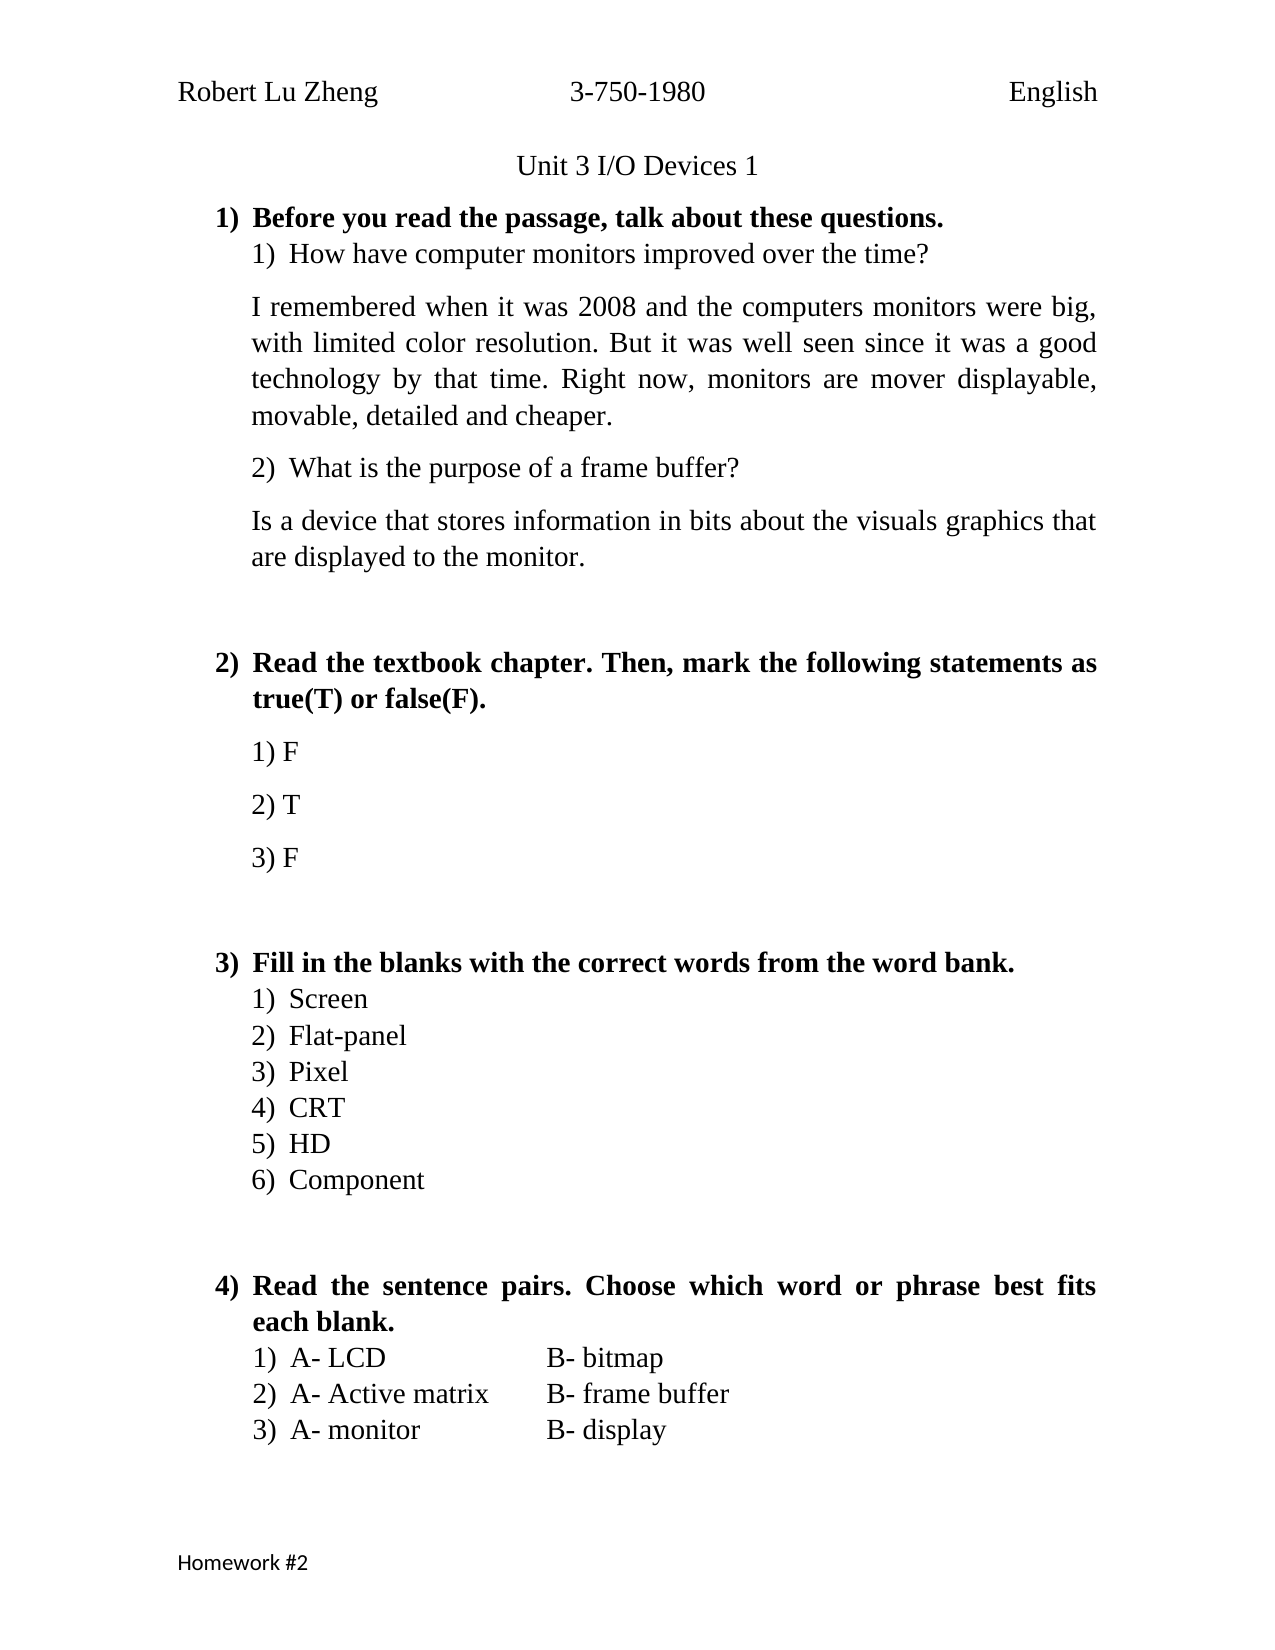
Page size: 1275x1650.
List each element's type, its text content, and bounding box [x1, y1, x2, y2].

text 1) F [215, 734, 1098, 768]
list HD [251, 1126, 1098, 1160]
list What is the purpose of a frame buffer? [251, 451, 1098, 484]
list How have computer monitors improved over the time? [251, 237, 1098, 270]
text Is a device that stores information in bits about the visuals graphics that are displayed to the monitor. [251, 503, 1098, 573]
list Read the textbook chapter. Then, mark the following statements as true(T) or false(F). [215, 645, 1098, 715]
list A- monitor B- display [252, 1412, 1098, 1446]
list Component [251, 1162, 1098, 1196]
list CRT [251, 1090, 1098, 1123]
text I remembered when it was 2008 and the computers monitors were big, with limited color resolution. But it was well seen since it was a good technology by that time. Right now, monitors are mover displayable, movable, detailed and cheaper. [251, 289, 1098, 431]
list A- LCD B- bitmap [252, 1340, 1098, 1374]
list Read the sentence pairs. Choose which word or phrase best fits each blank. [215, 1268, 1098, 1338]
list A- Active matrix B- frame buffer [252, 1376, 1098, 1410]
text Unit 3 I/O Devices 1 [177, 148, 1098, 181]
text 3) F [215, 840, 1098, 873]
list Before you read the passage, talk about these questions. [215, 200, 1098, 234]
list Pixel [251, 1054, 1098, 1087]
text 2) T [215, 787, 1098, 821]
list Screen [251, 982, 1098, 1015]
list Flat-panel [251, 1018, 1098, 1051]
list Fill in the blanks with the correct words from the word bank. [215, 945, 1098, 979]
